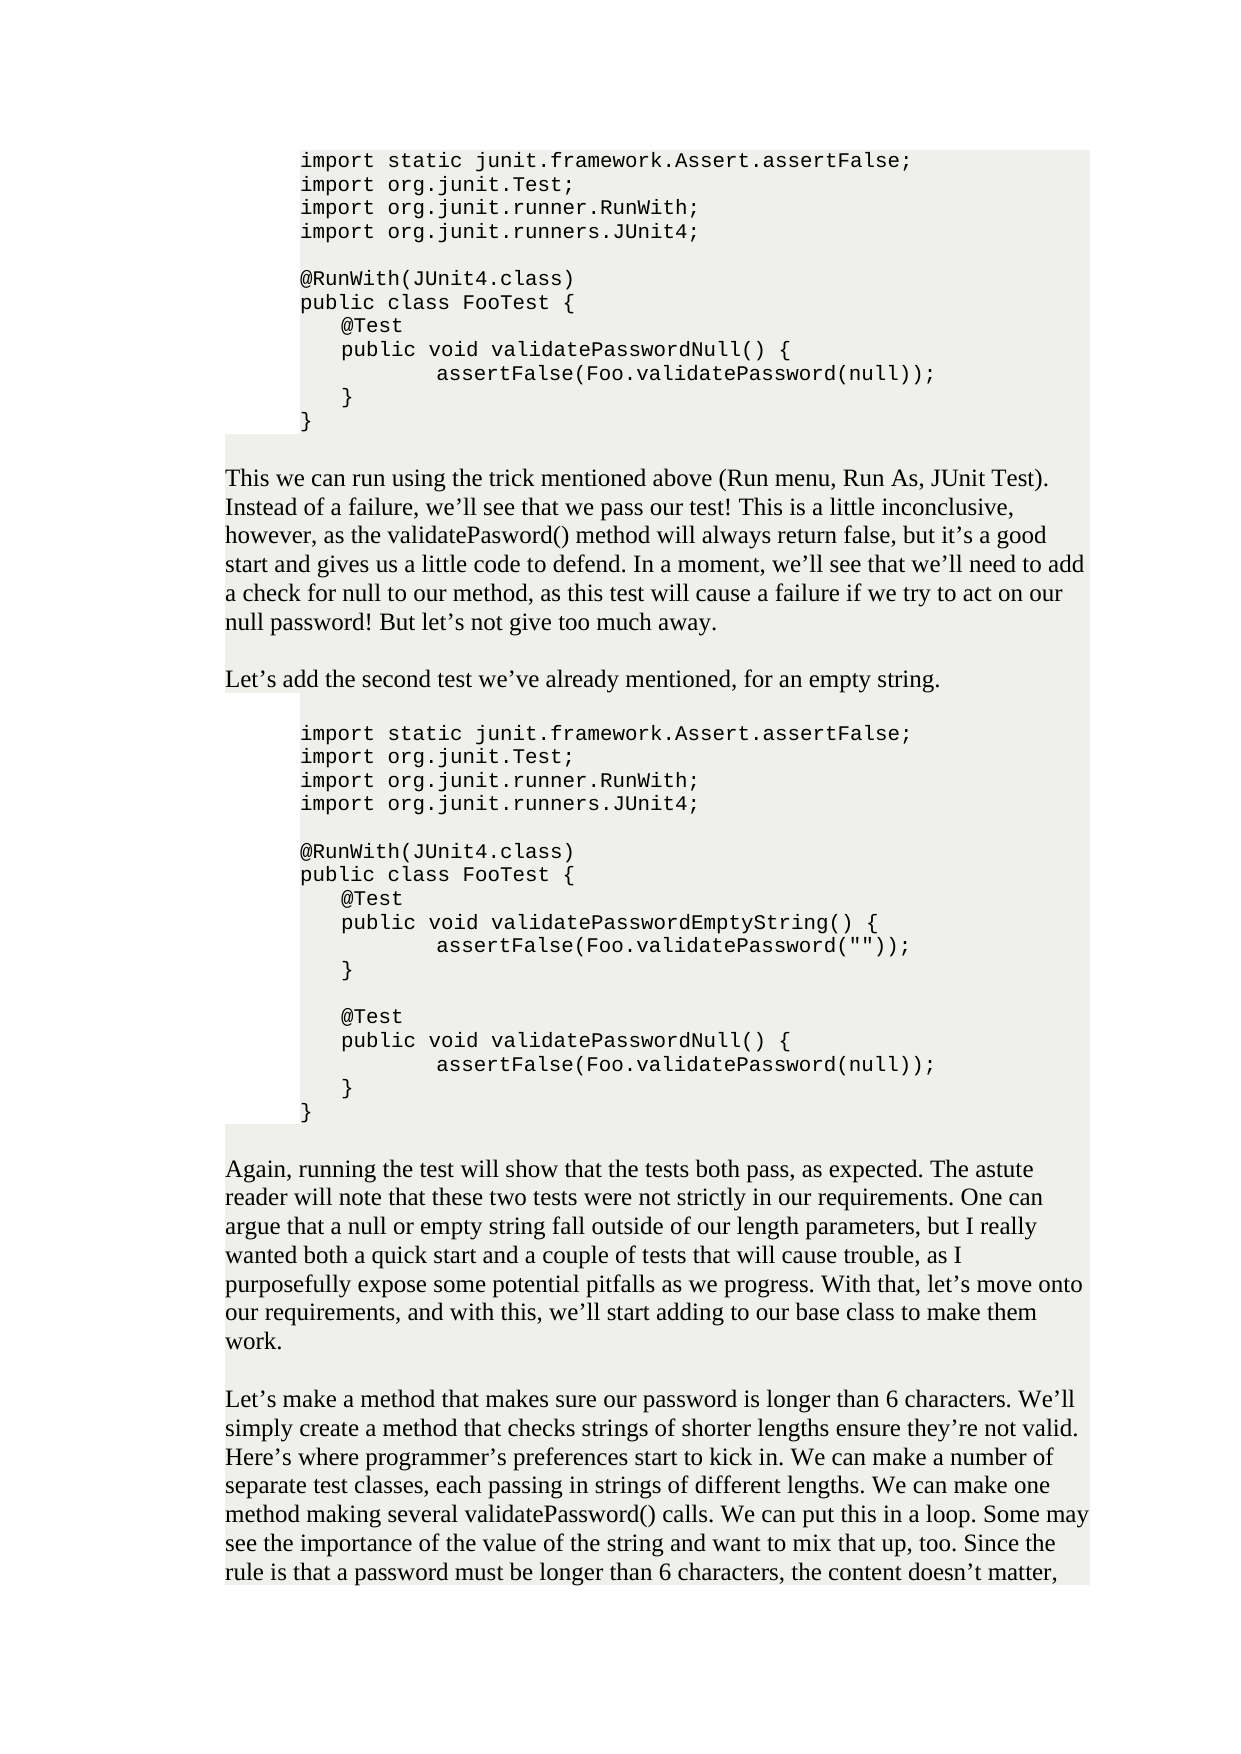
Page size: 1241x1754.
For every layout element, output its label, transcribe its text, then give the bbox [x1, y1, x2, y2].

text assertFalse(Foo.validatePassword(null)); [300, 363, 1090, 386]
text import org.junit.Test; [300, 746, 1090, 770]
text Let’s add the second test we’ve already mentioned, for an empty string. [225, 664, 1090, 693]
text import org.junit.runner.RunWith; [300, 197, 1090, 221]
text @Test [300, 316, 1090, 339]
text assertFalse(Foo.validatePassword("")); [300, 935, 1090, 959]
text import static junit.framework.Assert.assertFalse; [300, 722, 1090, 746]
text import org.junit.runners.JUnit4; [300, 221, 1090, 244]
text assertFalse(Foo.validatePassword(null)); [300, 1053, 1090, 1077]
text } [300, 410, 1090, 434]
text import static junit.framework.Assert.assertFalse; [300, 150, 1090, 174]
text @Test [300, 1006, 1090, 1030]
text } [300, 1077, 1090, 1101]
text public class FooTest { [300, 292, 1090, 316]
text public void validatePasswordNull() { [300, 339, 1090, 363]
text public void validatePasswordEmptyString() { [300, 912, 1090, 935]
text import org.junit.runner.RunWith; [300, 770, 1090, 793]
text } [300, 386, 1090, 410]
text This we can run using the trick mentioned above (Run menu, Run As, JUnit Test). Instead of a failure, we’ll see that we pass our test! This is a little inconclusive, however, as the validatePasword() method will always return false, but it’s a good start and gives us a little code to defend. In a moment, we’ll see that we’ll need to add a check for null to our method, as this test will cause a failure if we try to act on our null password! But let’s not give too much away. [225, 463, 1090, 635]
text public void validatePasswordNull() { [300, 1030, 1090, 1053]
text } [300, 1101, 1090, 1124]
text @RunWith(JUnit4.class) [300, 268, 1090, 292]
text @RunWith(JUnit4.class) [300, 841, 1090, 864]
text } [300, 959, 1090, 983]
text @Test [300, 888, 1090, 912]
text import org.junit.Test; [300, 174, 1090, 197]
text public class FooTest { [300, 864, 1090, 888]
text import org.junit.runners.JUnit4; [300, 793, 1090, 817]
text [225, 1384, 1090, 1585]
text Again, running the test will show that the tests both pass, as expected. The astute reader will note that these two tests were not strictly in our requirements. One can argue that a null or empty string fall outside of our length parameters, but I really wanted both a quick start and a couple of tests that will cause trouble, as I purposefully expose some potential pitfalls as we progress. With that, let’s move onto our requirements, and with this, we’ll start adding to our base class to make them work. [225, 1154, 1090, 1355]
